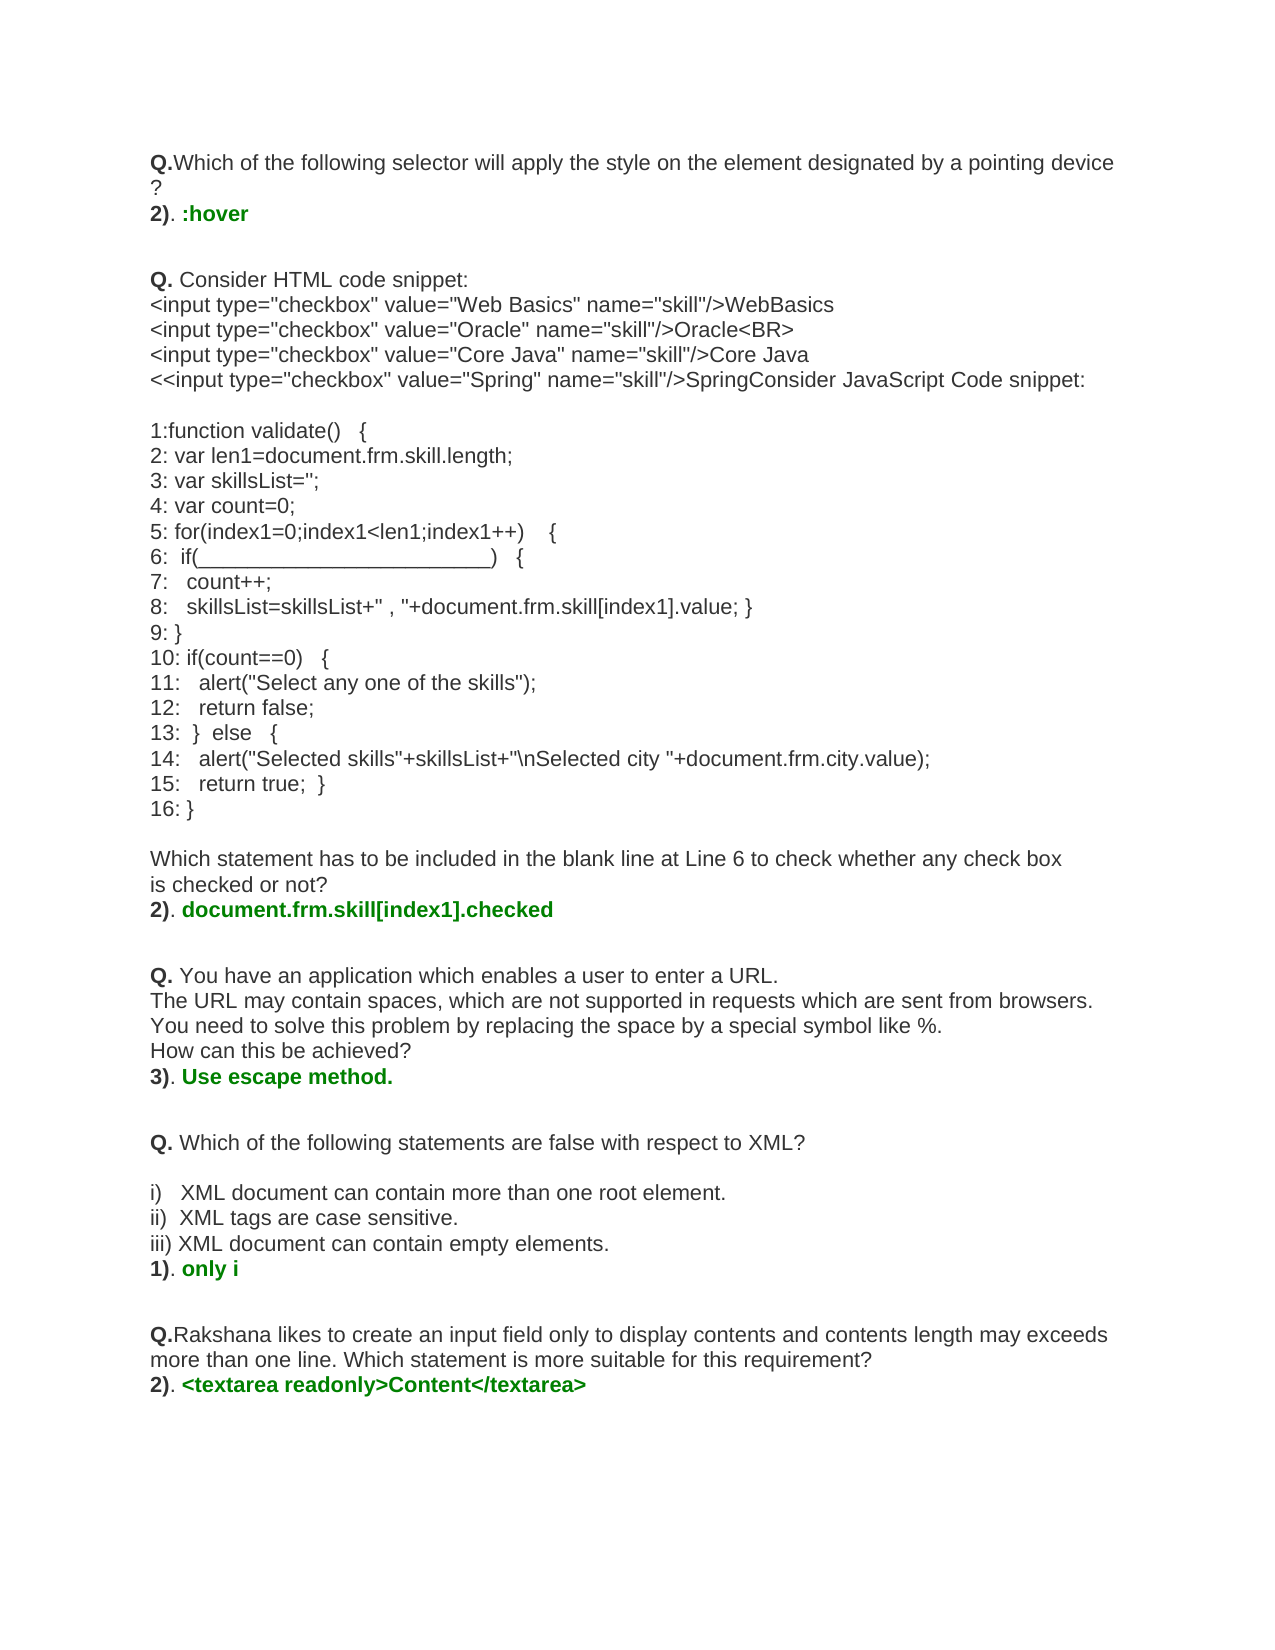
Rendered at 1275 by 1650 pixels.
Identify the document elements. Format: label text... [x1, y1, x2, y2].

text Q. Which of the following statements are false with respect to XML? i) XML document can contain more than one root element. ii) XML tags are case sensitive. iii) XML document can contain empty elements. [150, 1129, 1125, 1256]
text 2). document.frm.skill[index1].checked [150, 897, 1125, 922]
text 1). only i [150, 1256, 1125, 1281]
text 3). Use escape method. [150, 1063, 1125, 1089]
text Q.Rakshana likes to create an input field only to display contents and contents length may exceeds more than one line. Which statement is more suitable for this requirement? [150, 1322, 1125, 1372]
text 2). <textarea readonly>Content</textarea> [150, 1372, 1125, 1397]
text Q.Which of the following selector will apply the style on the element designated by a pointing device? [150, 150, 1125, 200]
text 2). :hover [150, 200, 1125, 226]
text Q. You have an application which enables a user to enter a URL. The URL may contain spaces, which are not supported in requests which are sent from browsers. You need to solve this problem by replacing the space by a special symbol like %. How can this be achieved? [150, 963, 1125, 1063]
text Q. Consider HTML code snippet: <input type="checkbox" value="Web Basics" name="skill"/>WebBasics <input type="checkbox" value="Oracle" name="skill"/>Oracle<BR> <input type="checkbox" value="Core Java" name="skill"/>Core Java <<input type="checkbox" value="Spring" name="skill"/>SpringConsider JavaScript Code snippet: 1:function validate() { 2: var len1=document.frm.skill.length; 3: var skillsList=''; 4: var count=0; 5: for(index1=0;index1<len1;index1++) { 6: if(________________________) { 7: count++; 8: skillsList=skillsList+" , "+document.frm.skill[index1].value; } 9: } 10: if(count==0) { 11: alert("Select any one of the skills"); 12: return false; 13: } else { 14: alert("Selected skills"+skillsList+"\nSelected city "+document.frm.city.value); 15: return true; } 16: } Which statement has to be included in the blank line at Line 6 to check whether any check box is checked or not? [150, 266, 1125, 897]
